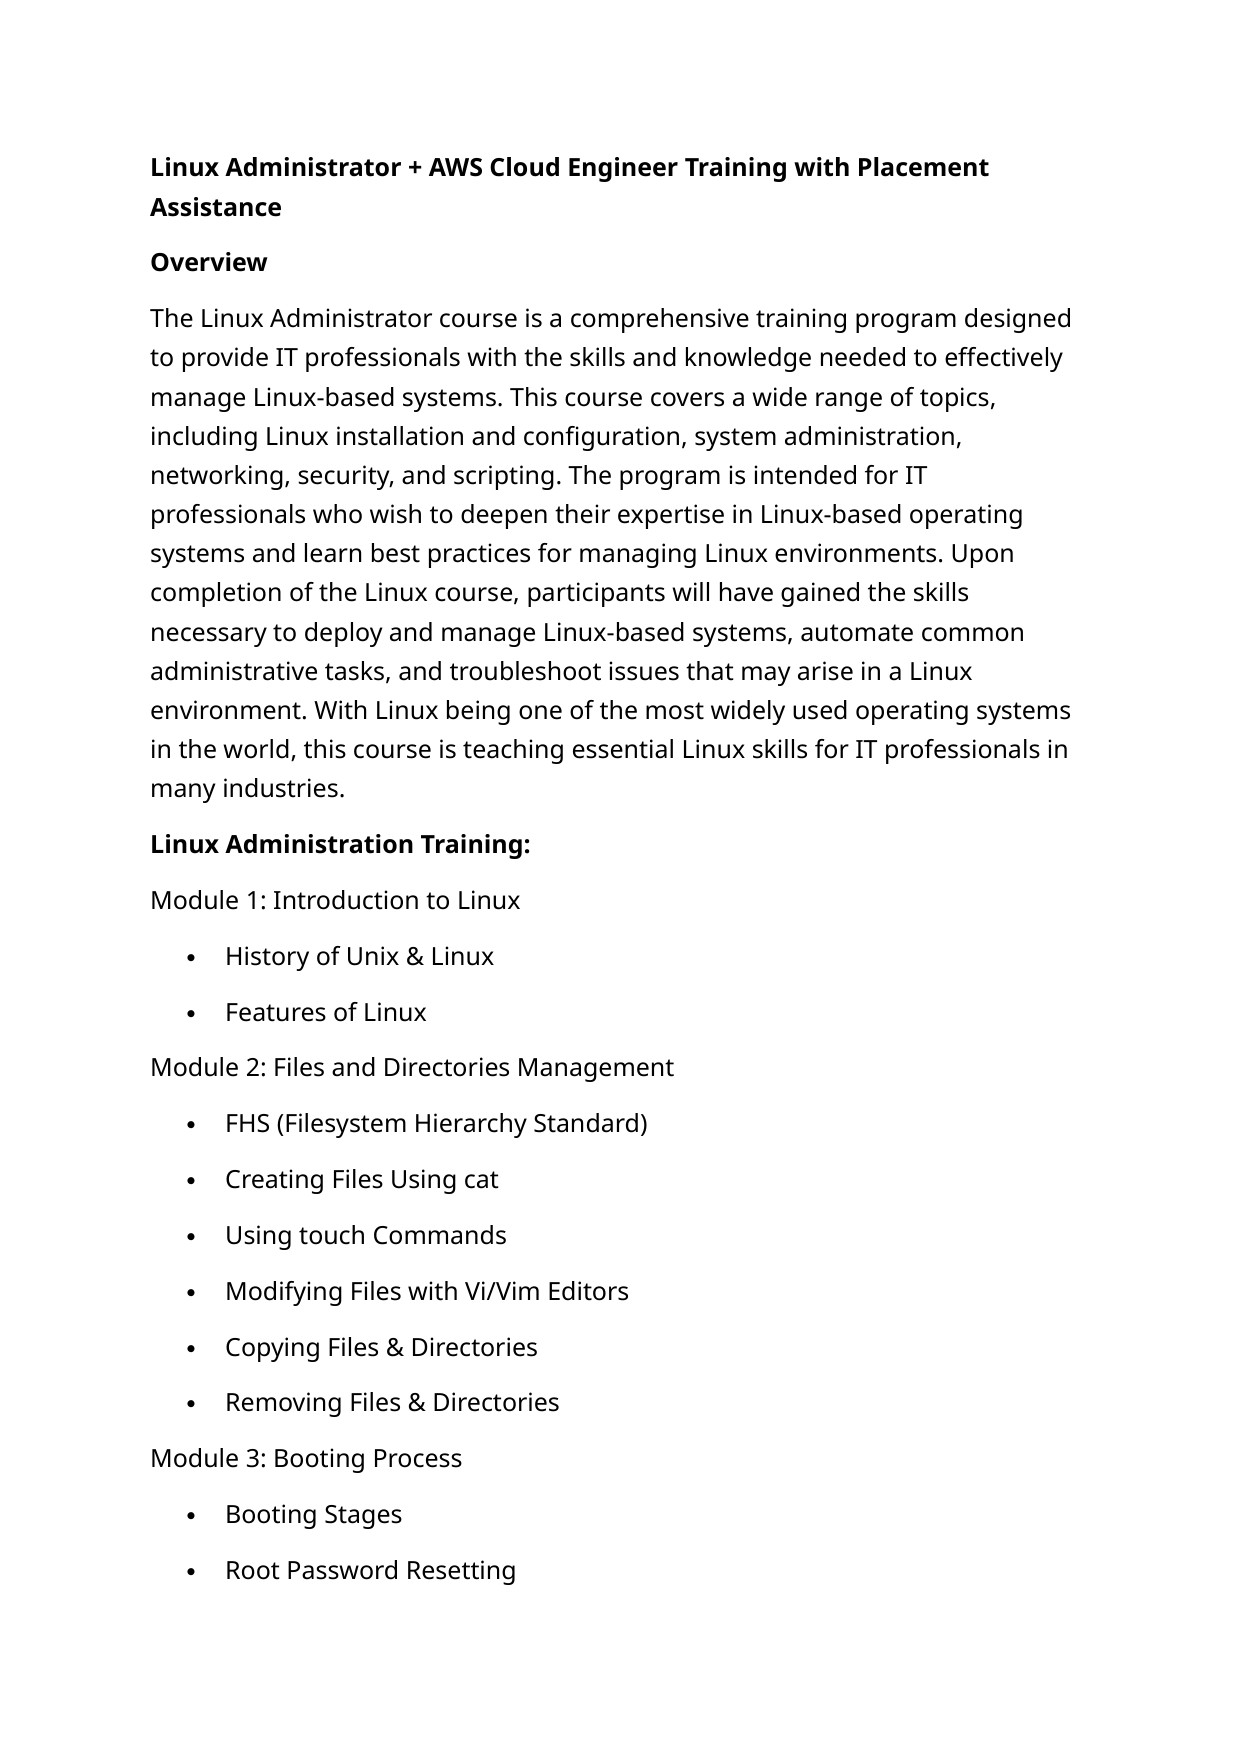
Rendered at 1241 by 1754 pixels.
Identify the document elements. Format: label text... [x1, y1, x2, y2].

list Copying Files & Directories [187, 1329, 1090, 1363]
text Module 2: Files and Directories Management [150, 1050, 1090, 1084]
list Booting Stages [187, 1497, 1090, 1531]
list Modifying Files with Vi/Vim Editors [187, 1273, 1090, 1307]
text Linux Administrator + AWS Cloud Engineer Training with Placement Assistance [150, 150, 1090, 223]
text The Linux Administrator course is a comprehensive training program designed to provide IT professionals with the skills and knowledge needed to effectively manage Linux-based systems. This course covers a wide range of topics, including Linux installation and configuration, system administration, networking, security, and scripting. The program is intended for IT professionals who wish to deepen their expertise in Linux-based operating systems and learn best practices for managing Linux environments. Upon completion of the Linux course, participants will have gained the skills necessary to deploy and manage Linux-based systems, automate common administrative tasks, and troubleshoot issues that may arise in a Linux environment. With Linux being one of the most widely used operating systems in the world, this course is teaching essential Linux skills for IT professionals in many industries. [150, 301, 1090, 805]
list Root Password Resetting [187, 1552, 1090, 1587]
list Removing Files & Directories [187, 1385, 1090, 1419]
text Module 3: Booting Process [150, 1441, 1090, 1475]
text Module 1: Introduction to Linux [150, 882, 1090, 917]
list History of Unix & Linux [187, 938, 1090, 972]
list Features of Linux [187, 994, 1090, 1028]
text Overview [150, 245, 1090, 279]
text Linux Administration Training: [150, 827, 1090, 861]
list Creating Files Using cat [187, 1162, 1090, 1196]
list Using touch Commands [187, 1217, 1090, 1252]
list FHS (Filesystem Hierarchy Standard) [187, 1106, 1090, 1140]
